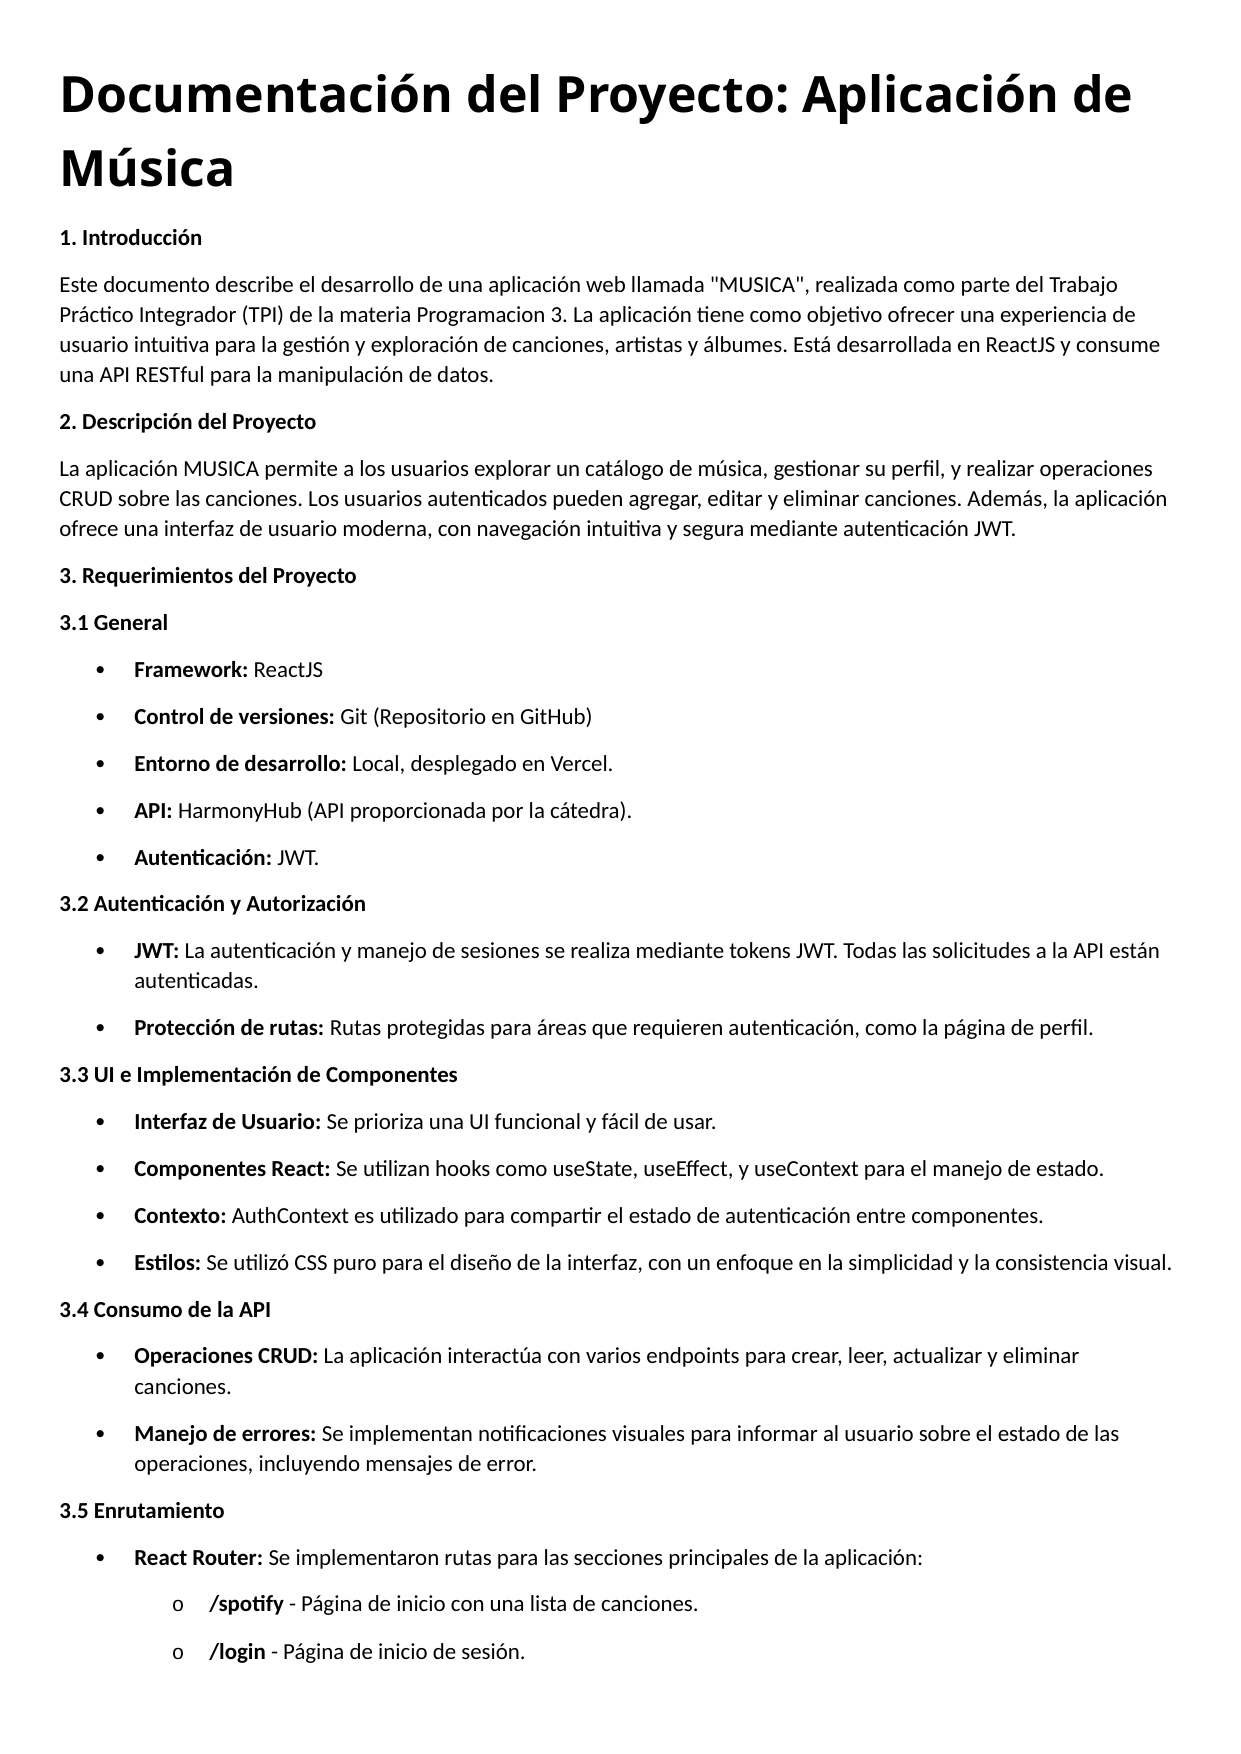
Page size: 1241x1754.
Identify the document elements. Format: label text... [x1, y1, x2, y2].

list Contexto: AuthContext es utilizado para compartir el estado de autenticación entre componentes. [97, 1201, 1181, 1229]
text 3.5 Enrutamiento [59, 1496, 1181, 1524]
list /login - Página de inicio de sesión. [172, 1637, 1181, 1665]
list Control de versiones: Git (Repositorio en GitHub) [97, 702, 1181, 730]
list API: HarmonyHub (API proporcionada por la cátedra). [97, 796, 1181, 824]
list Componentes React: Se utilizan hooks como useState, useEffect, y useContext para el manejo de estado. [97, 1154, 1181, 1182]
text Documentación del Proyecto: Aplicación de Música [59, 59, 1181, 201]
text La aplicación MUSICA permite a los usuarios explorar un catálogo de música, gestionar su perfil, y realizar operaciones CRUD sobre las canciones. Los usuarios autenticados pueden agregar, editar y eliminar canciones. Además, la aplicación ofrece una interfaz de usuario moderna, con navegación intuitiva y segura mediante autenticación JWT. [59, 454, 1181, 542]
text 1. Introducción [59, 223, 1181, 251]
list Interfaz de Usuario: Se prioriza una UI funcional y fácil de usar. [97, 1107, 1181, 1135]
list Framework: ReactJS [97, 655, 1181, 683]
list Estilos: Se utilizó CSS puro para el diseño de la interfaz, con un enfoque en la simplicidad y la consistencia visual. [97, 1248, 1181, 1276]
list Operaciones CRUD: La aplicación interactúa con varios endpoints para crear, leer, actualizar y eliminar canciones. [97, 1342, 1181, 1400]
text 3. Requerimientos del Proyecto [59, 561, 1181, 589]
list Protección de rutas: Rutas protegidas para áreas que requieren autenticación, como la página de perfil. [97, 1013, 1181, 1041]
list React Router: Se implementaron rutas para las secciones principales de la aplicación: [97, 1543, 1181, 1571]
text 3.3 UI e Implementación de Componentes [59, 1060, 1181, 1088]
text Este documento describe el desarrollo de una aplicación web llamada "MUSICA", realizada como parte del Trabajo Práctico Integrador (TPI) de la materia Programacion 3. La aplicación tiene como objetivo ofrecer una experiencia de usuario intuitiva para la gestión y exploración de canciones, artistas y álbumes. Está desarrollada en ReactJS y consume una API RESTful para la manipulación de datos. [59, 270, 1181, 388]
text 3.1 General [59, 608, 1181, 636]
list Entorno de desarrollo: Local, desplegado en Vercel. [97, 749, 1181, 777]
list JWT: La autenticación y manejo de sesiones se realiza mediante tokens JWT. Todas las solicitudes a la API están autenticadas. [97, 936, 1181, 994]
text 3.2 Autenticación y Autorización [59, 889, 1181, 917]
list Autenticación: JWT. [97, 843, 1181, 871]
list /spotify - Página de inicio con una lista de canciones. [172, 1589, 1181, 1618]
list Manejo de errores: Se implementan notificaciones visuales para informar al usuario sobre el estado de las operaciones, incluyendo mensajes de error. [97, 1419, 1181, 1477]
text 2. Descripción del Proyecto [59, 407, 1181, 435]
text 3.4 Consumo de la API [59, 1295, 1181, 1323]
